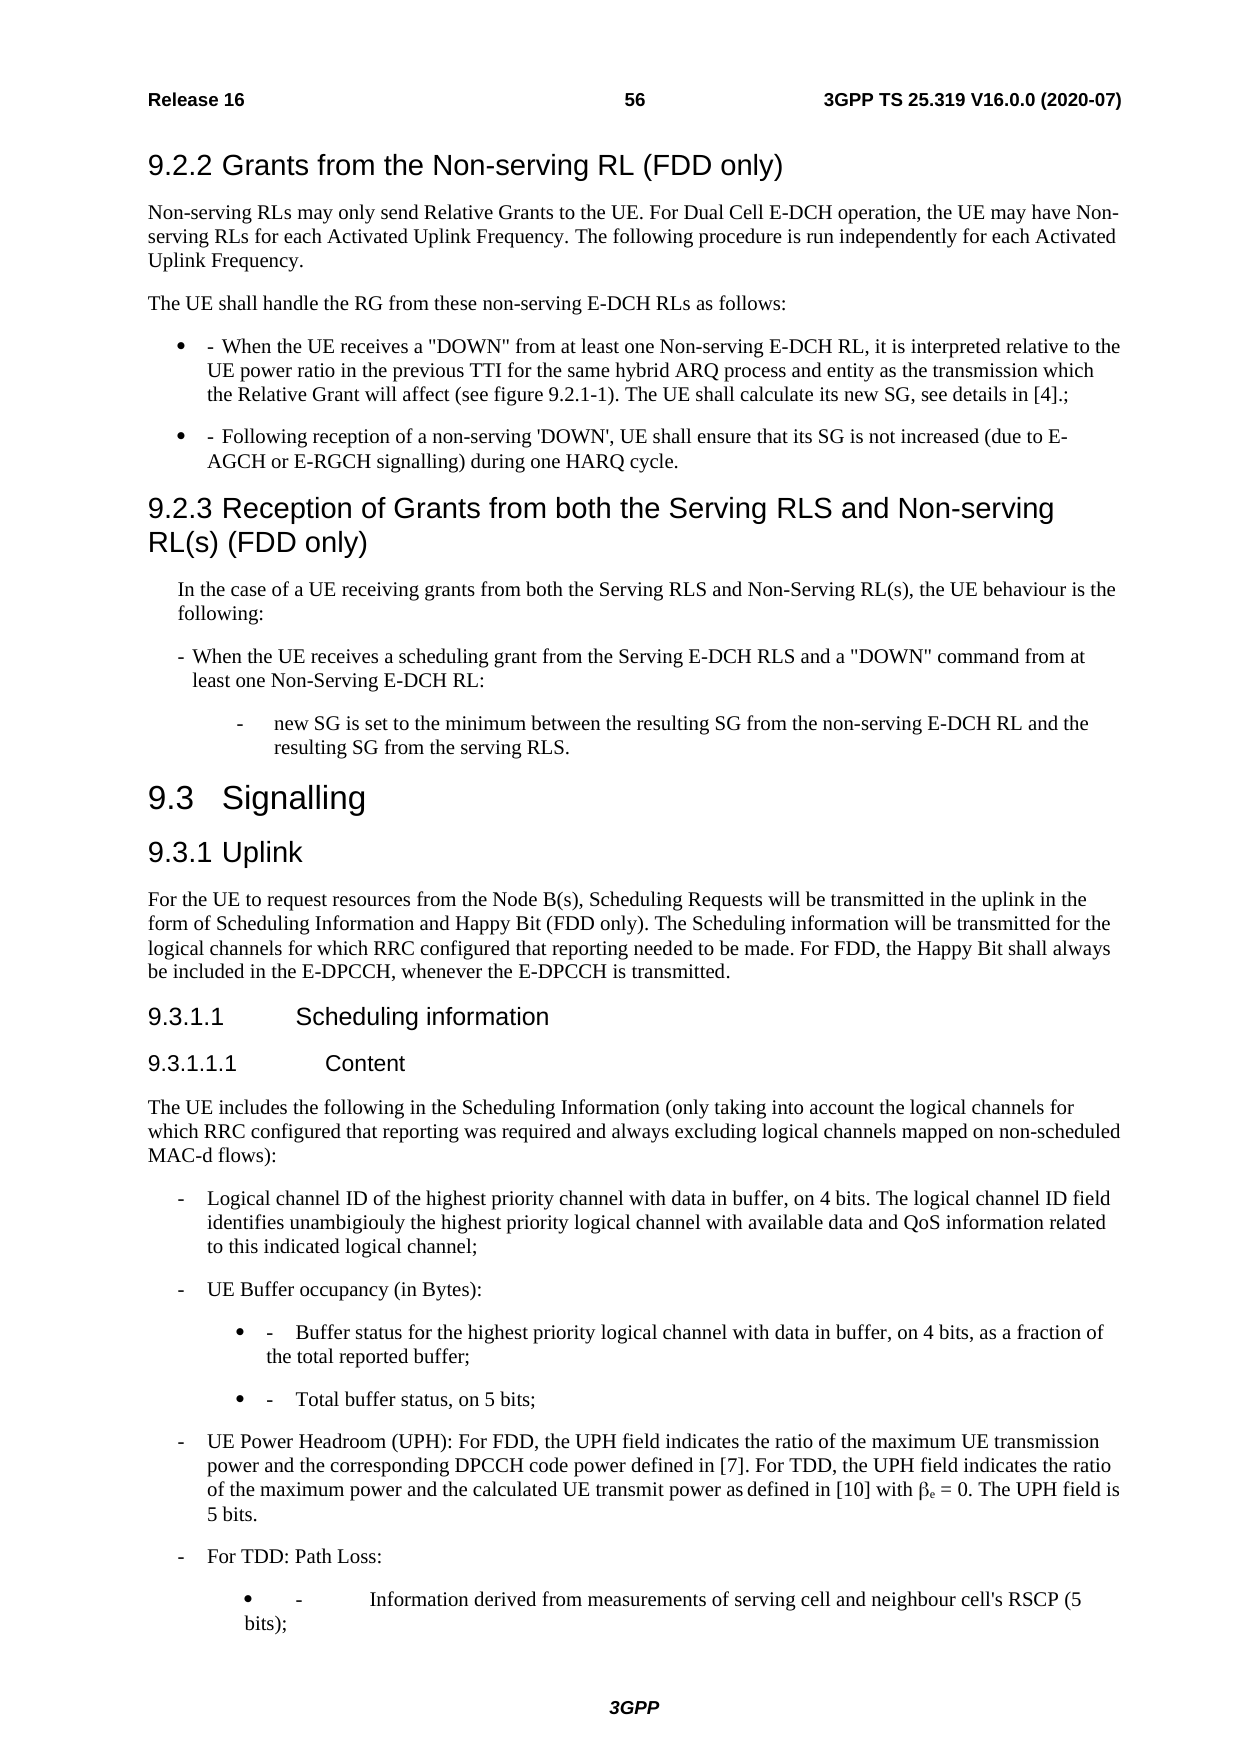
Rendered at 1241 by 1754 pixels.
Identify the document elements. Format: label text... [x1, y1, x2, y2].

text - Information derived from measurements of serving cell and neighbour cell's RSCP (5 bits); [244, 1587, 1122, 1635]
text The UE includes the following in the Scheduling Information (only taking into account the logical channels for which RRC configured that reporting was required and always excluding logical channels mapped on non-scheduled MAC-d flows): [148, 1095, 1122, 1167]
subtitle 9.3 Signalling [148, 778, 1122, 816]
text - For TDD: Path Loss: [177, 1544, 1122, 1568]
text - When the UE receives a scheduling grant from the Serving E-DCH RLS and a "DOWN" command from at least one Non-Serving E-DCH RL: [177, 644, 1122, 692]
text - Total buffer status, on 5 bits; [236, 1386, 1122, 1411]
text - UE Power Headroom (UPH): For FDD, the UPH field indicates the ratio of the maximum UE transmission power and the corresponding DPCCH code power defined in [7]. For TDD, the UPH field indicates the ratio of the maximum power and the calculated UE transmit power as defined in [10] with e = 0. The UPH field is 5 bits. [177, 1429, 1122, 1526]
subtitle 9.2.2 Grants from the Non-serving RL (FDD only) [148, 147, 1122, 181]
text Non-serving RLs may only send Relative Grants to the UE. For Dual Cell E-DCH operation, the UE may have Non-serving RLs for each Activated Uplink Frequency. The following procedure is run independently for each Activated Uplink Frequency. [148, 200, 1122, 272]
text - Logical channel ID of the highest priority channel with data in buffer, on 4 bits. The logical channel ID field identifies unambigiouly the highest priority logical channel with available data and QoS information related to this indicated logical channel; [177, 1186, 1122, 1258]
subtitle 9.3.1.1.1 Content [148, 1050, 1122, 1076]
text - UE Buffer occupancy (in Bytes): [177, 1277, 1122, 1301]
text - Buffer status for the highest priority logical channel with data in buffer, on 4 bits, as a fraction of the total reported buffer; [236, 1319, 1122, 1368]
text - Following reception of a non-serving 'DOWN', UE shall ensure that its SG is not increased (due to E-AGCH or E-RGCH signalling) during one HARQ cycle. [177, 424, 1122, 473]
text The UE shall handle the RG from these non-serving E-DCH RLs as follows: [148, 291, 1122, 315]
text In the case of a UE receiving grants from both the Serving RLS and Non-Serving RL(s), the UE behaviour is the following: [177, 577, 1122, 625]
subtitle 9.3.1.1 Scheduling information [148, 1002, 1122, 1031]
subtitle 9.2.3 Reception of Grants from both the Serving RLS and Non-serving RL(s) (FDD only) [148, 491, 1122, 558]
text - When the UE receives a "DOWN" from at least one Non-serving E-DCH RL, it is interpreted relative to the UE power ratio in the previous TTI for the same hybrid ARQ process and entity as the transmission which the Relative Grant will affect (see figure 9.2.1-1). The UE shall calculate its new SG, see details in [4].; [177, 333, 1122, 406]
subtitle 9.3.1 Uplink [148, 835, 1122, 868]
text For the UE to request resources from the Node B(s), Scheduling Requests will be transmitted in the uplink in the form of Scheduling Information and Happy Bit (FDD only). The Scheduling information will be transmitted for the logical channels for which RRC configured that reporting needed to be made. For FDD, the Happy Bit shall always be included in the E-DPCCH, whenever the E-DPCCH is transmitted. [148, 887, 1122, 983]
text - new SG is set to the minimum between the resulting SG from the non-serving E-DCH RL and the resulting SG from the serving RLS. [236, 711, 1122, 759]
